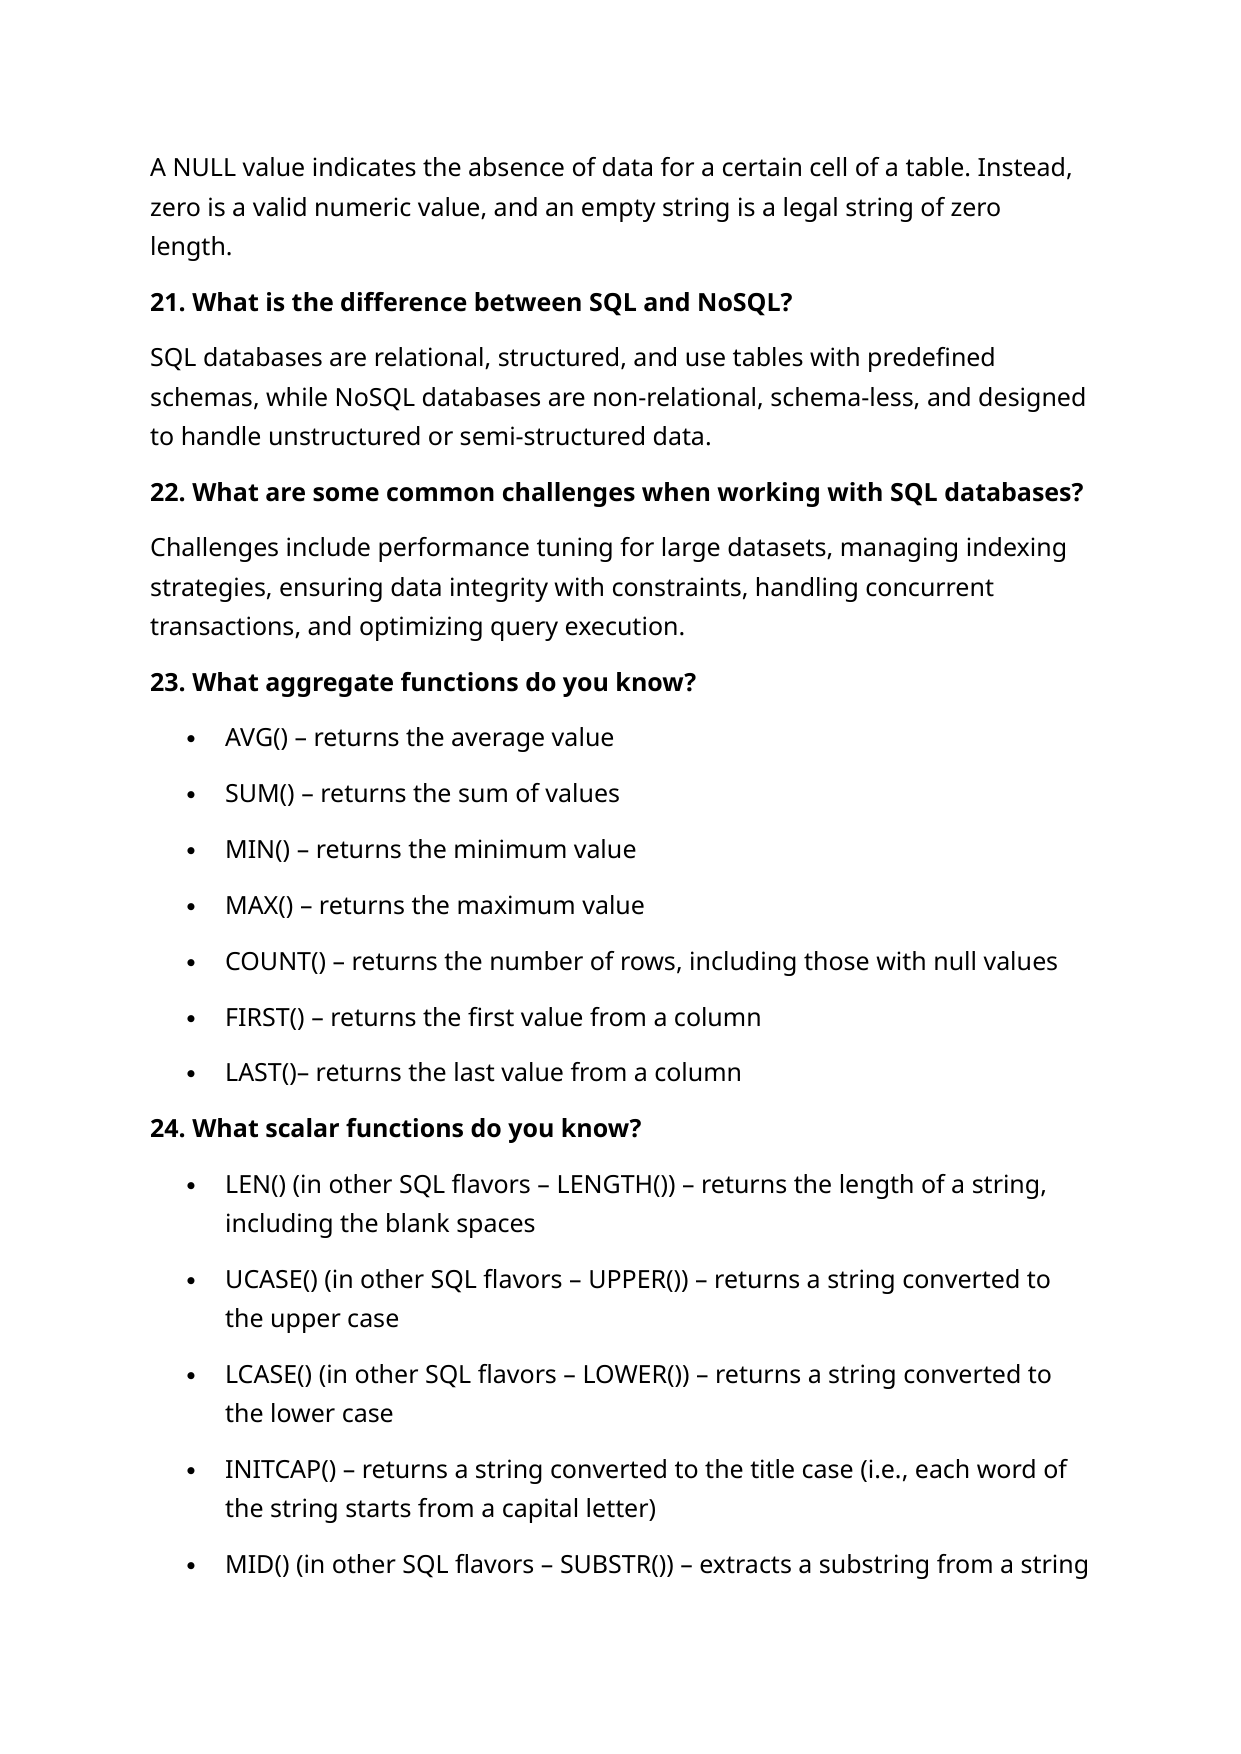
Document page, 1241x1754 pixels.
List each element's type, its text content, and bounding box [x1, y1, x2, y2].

text A NULL value indicates the absence of data for a certain cell of a table. Instead, zero is a valid numeric value, and an empty string is a legal string of zero length. [150, 150, 1090, 262]
list LCASE() (in other SQL flavors – LOWER()) – returns a string converted to the lower case [187, 1357, 1090, 1430]
list MAX() – returns the maximum value [187, 887, 1090, 922]
list MID() (in other SQL flavors – SUBSTR()) – extracts a substring from a string [187, 1547, 1090, 1581]
text 24. What scalar functions do you know? [150, 1111, 1090, 1145]
list AVG() – returns the average value [187, 720, 1090, 754]
text 22. What are some common challenges when working with SQL databases? [150, 474, 1090, 508]
list UCASE() (in other SQL flavors – UPPER()) – returns a string converted to the upper case [187, 1262, 1090, 1335]
text SQL databases are relational, structured, and use tables with predefined schemas, while NoSQL databases are non-relational, schema-less, and designed to handle unstructured or semi-structured data. [150, 340, 1090, 452]
text Challenges include performance tuning for large datasets, managing indexing strategies, ensuring data integrity with constraints, handling concurrent transactions, and optimizing query execution. [150, 530, 1090, 642]
list LAST()– returns the last value from a column [187, 1055, 1090, 1089]
list LEN() (in other SQL flavors – LENGTH()) – returns the length of a string, including the blank spaces [187, 1167, 1090, 1240]
list COUNT() – returns the number of rows, including those with null values [187, 943, 1090, 977]
list SUM() – returns the sum of values [187, 776, 1090, 810]
text 23. What aggregate functions do you know? [150, 664, 1090, 698]
list MIN() – returns the minimum value [187, 832, 1090, 866]
list FIRST() – returns the first value from a column [187, 999, 1090, 1033]
text 21. What is the difference between SQL and NoSQL? [150, 284, 1090, 318]
list INITCAP() – returns a string converted to the title case (i.e., each word of the string starts from a capital letter) [187, 1452, 1090, 1525]
